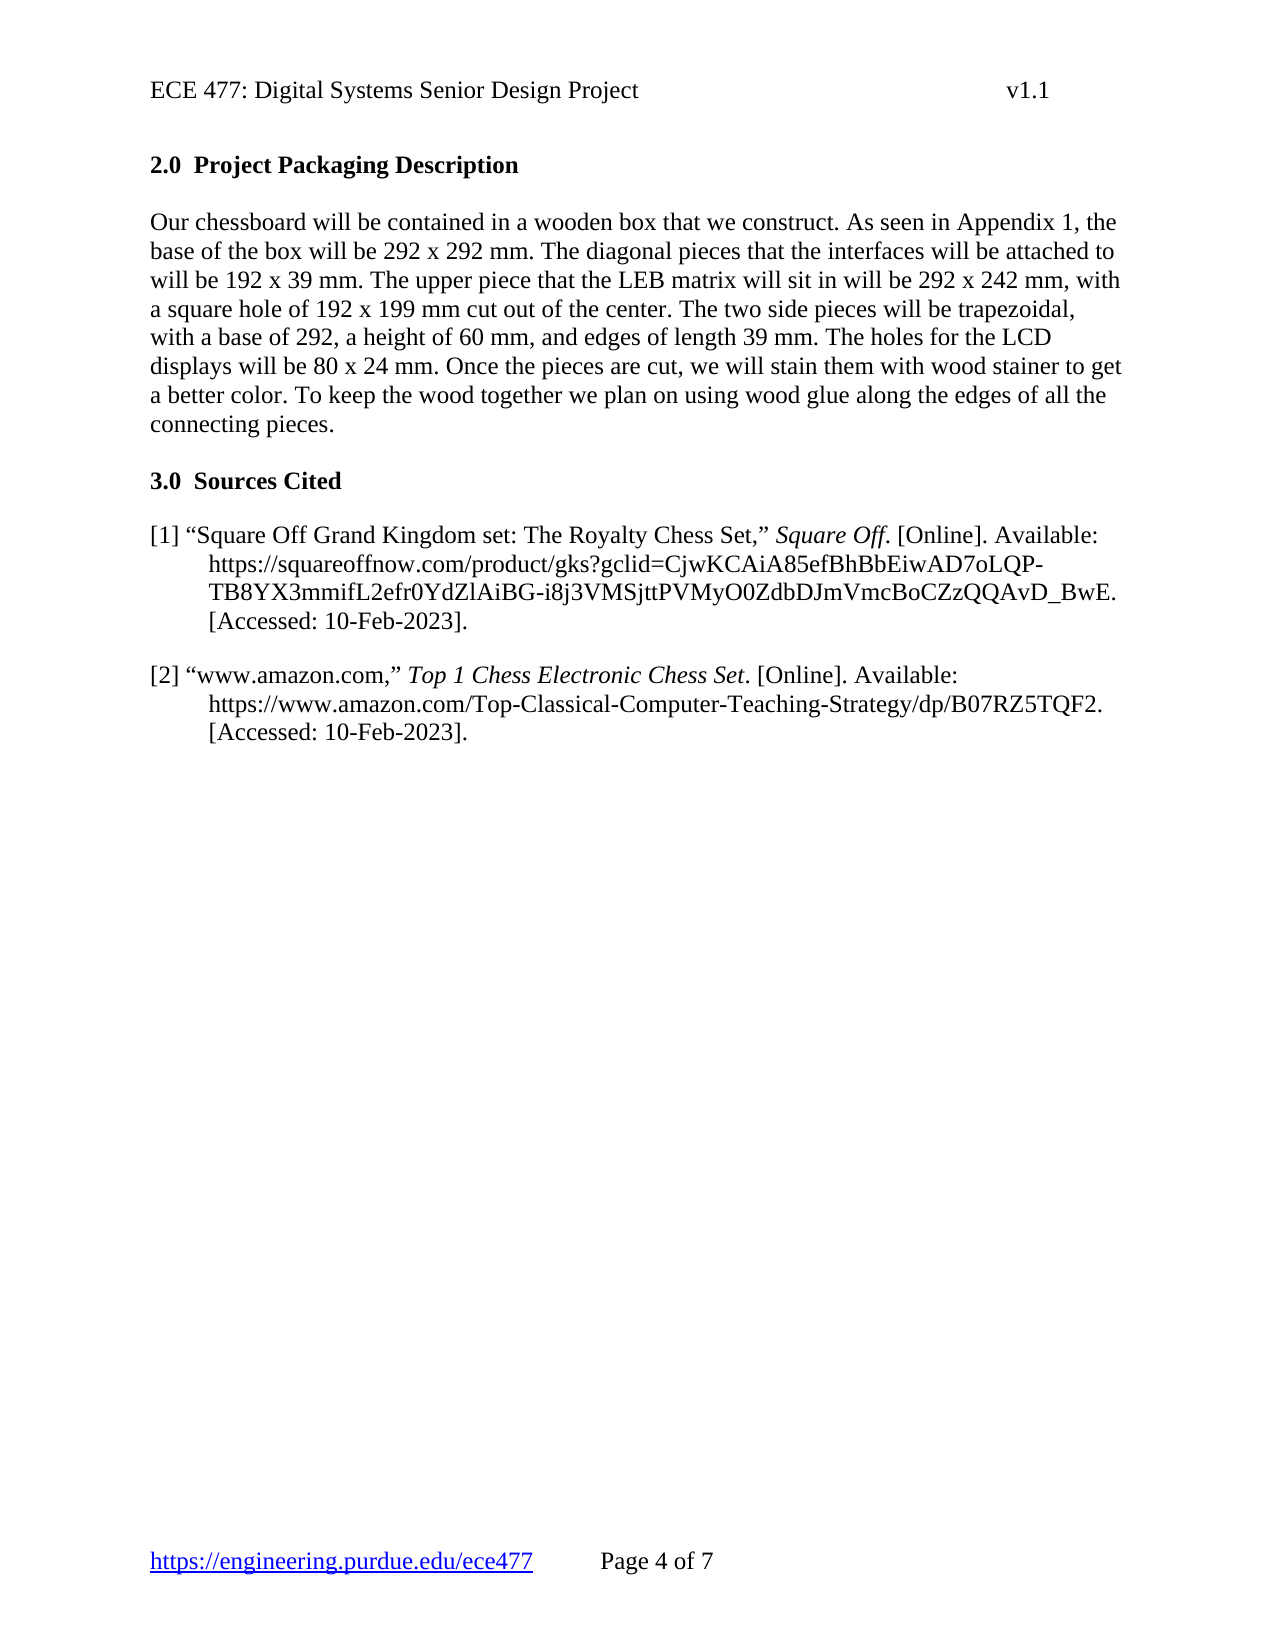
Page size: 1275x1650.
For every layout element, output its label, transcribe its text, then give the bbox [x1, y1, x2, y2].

text Our chessboard will be contained in a wooden box that we construct. As seen in Appendix 1, the base of the box will be 292 x 292 mm. The diagonal pieces that the interfaces will be attached to will be 192 x 39 mm. The upper piece that the LEB matrix will sit in will be 292 x 242 mm, with a square hole of 192 x 199 mm cut out of the center. The two side pieces will be trapezoidal, with a base of 292, a height of 60 mm, and edges of length 39 mm. The holes for the LCD displays will be 80 x 24 mm. Once the pieces are cut, we will stain them with wood stainer to get a better color. To keep the wood together we plan on using wood glue along the edges of all the connecting pieces. [150, 207, 1125, 437]
text [1] “Square Off Grand Kingdom set: The Royalty Chess Set,” Square Off. [Online]. Available: https://squareoffnow.com/product/gks?gclid=CjwKCAiA85efBhBbEiwAD7oLQP-TB8YX3mmifL2efr0YdZlAiBG-i8j3VMSjttPVMyO0ZdbDJmVmcBoCZzQQAvD_BwE. [Accessed: 10-Feb-2023]. [150, 520, 1125, 635]
title 3.0 Sources Cited [150, 466, 1125, 495]
text [2] “www.amazon.com,” Top 1 Chess Electronic Chess Set. [Online]. Available: https://www.amazon.com/Top-Classical-Computer-Teaching-Strategy/dp/B07RZ5TQF2. [Accessed: 10-Feb-2023]. [150, 660, 1125, 746]
title 2.0 Project Packaging Description [150, 150, 1125, 179]
